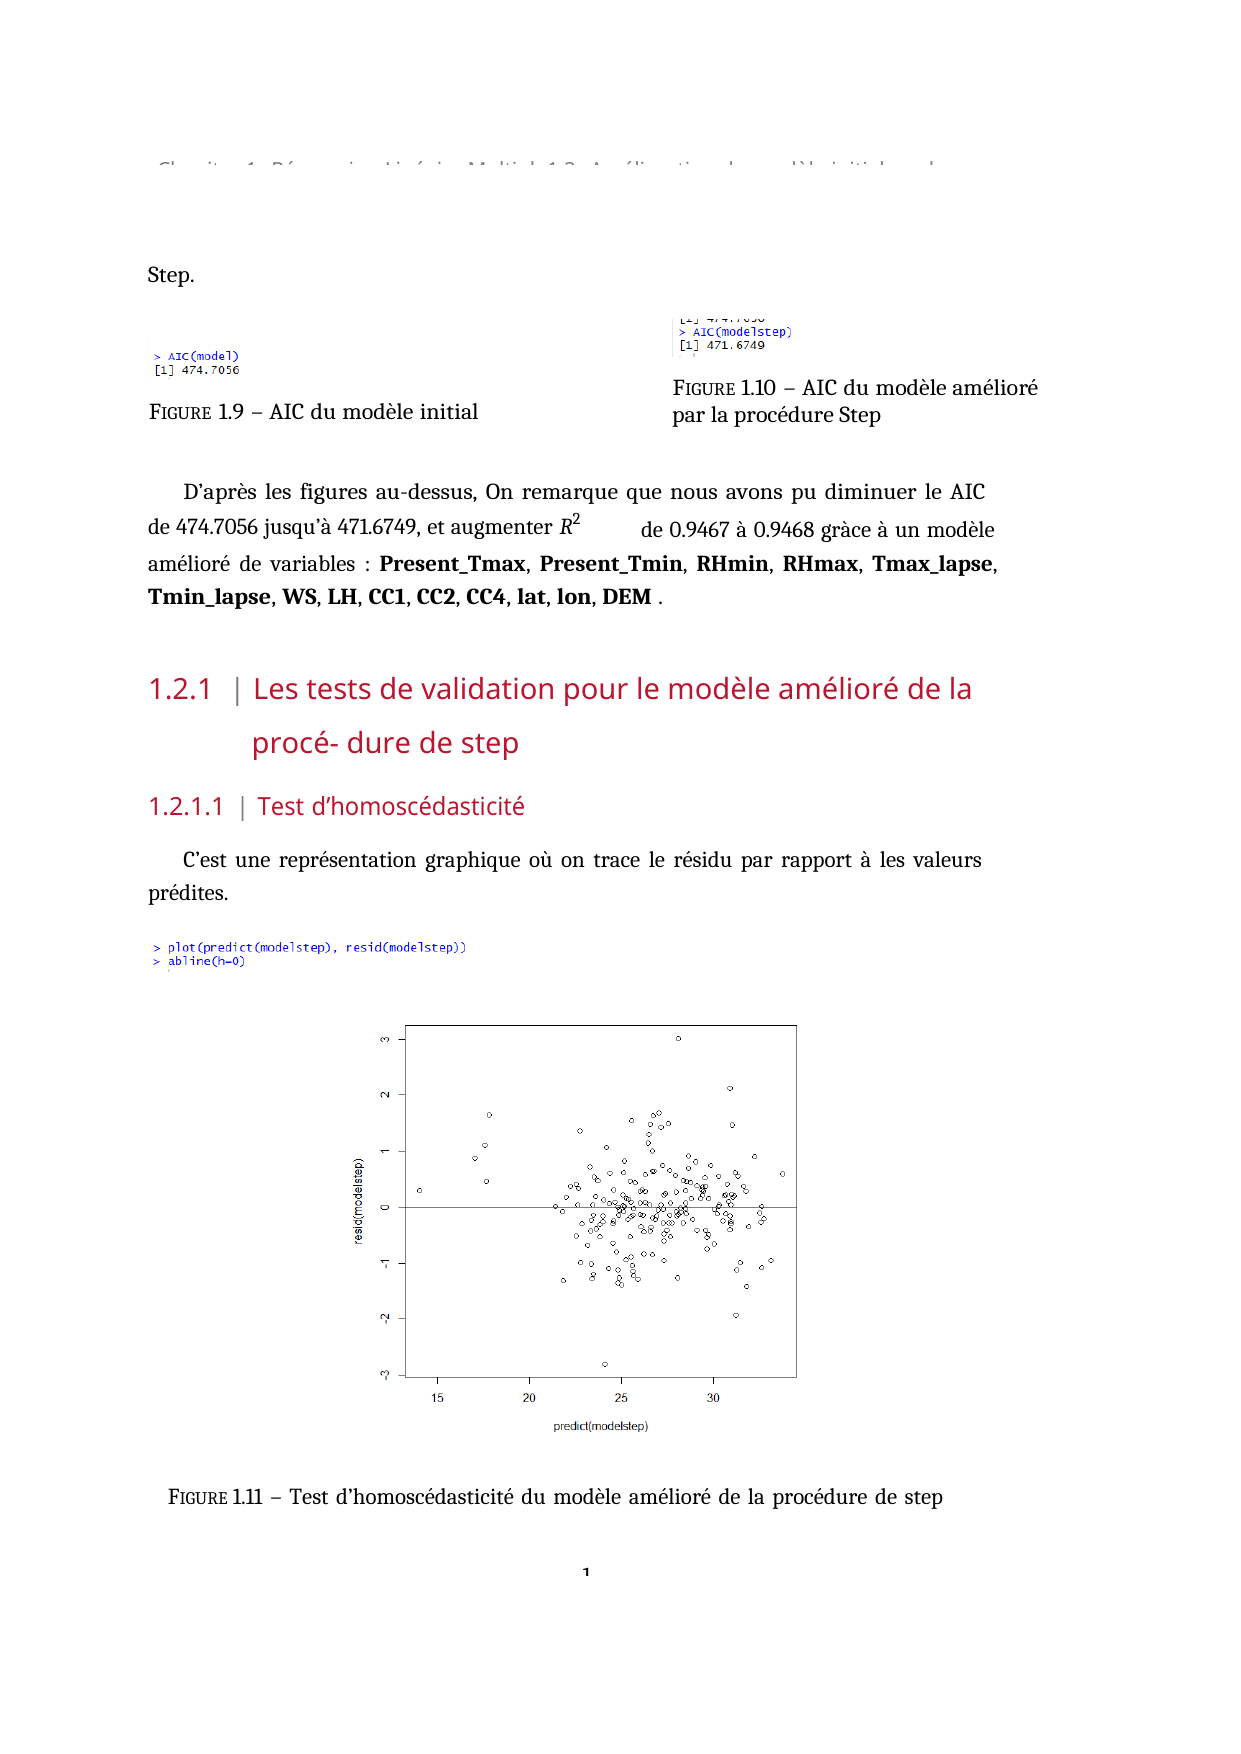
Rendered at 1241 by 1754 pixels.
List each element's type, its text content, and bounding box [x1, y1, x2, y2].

text de 0.9467 à 0.9468 gràce à un modèle [641, 517, 1240, 543]
subtitle | Test d’homoscédasticité [148, 788, 1240, 822]
picture [153, 942, 465, 972]
text D’après les figures au-dessus, On remarque que nous avons pu diminuer le AIC [183, 478, 1240, 505]
text C’est une représentation graphique où on trace le résidu par rapport à les valeurs prédites. [148, 847, 1022, 906]
picture [352, 1025, 797, 1432]
picture [147, 338, 239, 379]
picture [672, 319, 791, 357]
text de 474.7056 jusqu’à 471.6749, et augmenter R2 [148, 510, 622, 540]
text FIGURE 1.11 – Test d’homoscédasticité du modèle amélioré de la procédure de step [168, 1484, 1240, 1510]
text amélioré de variables : Present_Tmax, Present_Tmin, RHmin, RHmax, Tmax_lapse, Tmin_lapse, WS, LH, CC1, CC2, CC4, lat, lon, DEM . [148, 551, 1022, 610]
text FIGURE 1.10 – AIC du modèle amélioré par la procédure Step [672, 374, 1054, 428]
text Step. [148, 262, 1240, 289]
subtitle | Les tests de validation pour le modèle amélioré de la procé- dure de step [148, 668, 1022, 762]
text FIGURE 1.9 – AIC du modèle initial [148, 399, 501, 425]
